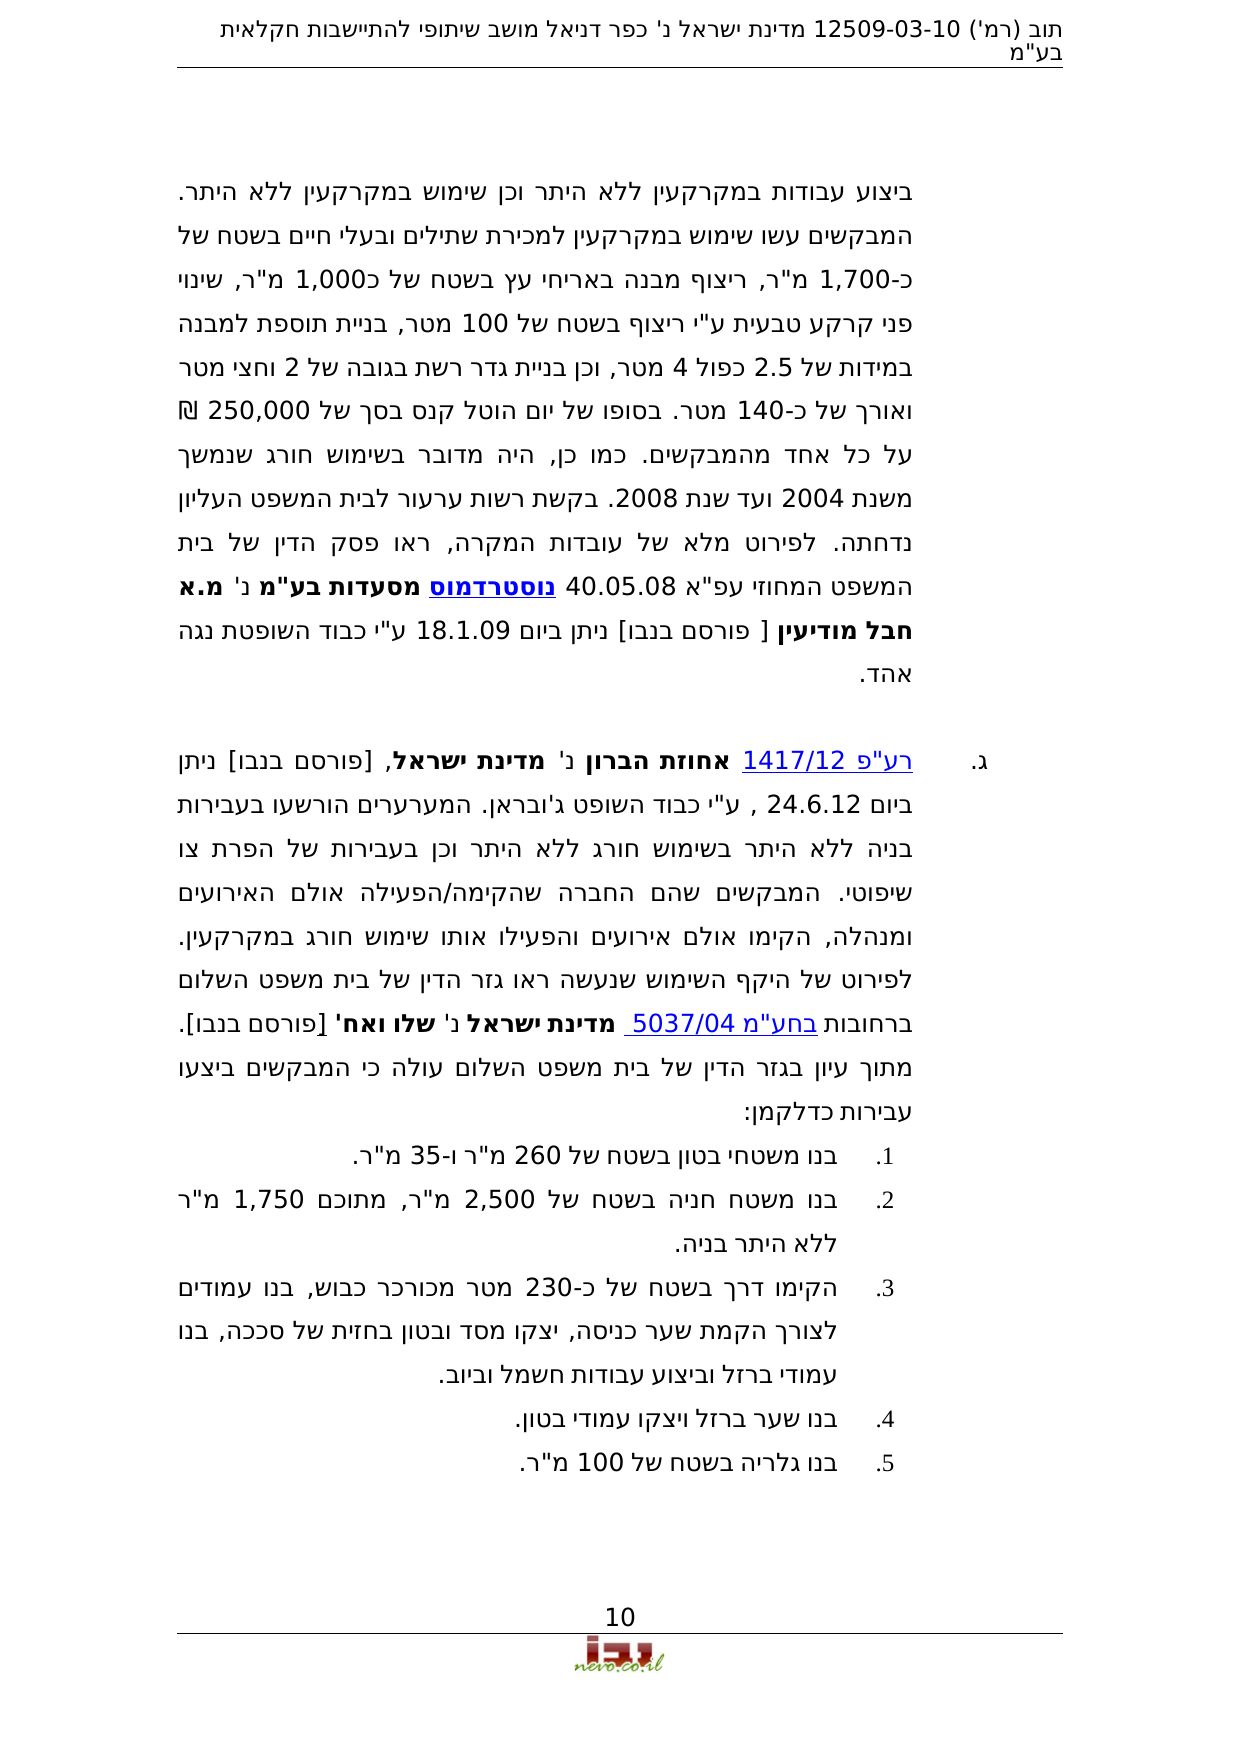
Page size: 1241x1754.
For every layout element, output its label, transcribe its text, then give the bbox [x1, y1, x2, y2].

picture [574, 1635, 666, 1673]
list בנו משטח חניה בשטח של 2,500 מ"ר, מתוכם 1,750 מ"ר ללא היתר בניה. [177, 1185, 876, 1258]
list בנו משטחי בטון בשטח של 260 מ"ר ו-35 מ"ר. [177, 1141, 876, 1170]
list בנו גלריה בשטח של 100 מ"ר. [177, 1448, 876, 1477]
list בנו שער ברזל ויצקו עמודי בטון. [177, 1404, 876, 1433]
list הקימו דרך בשטח של כ-230 מטר מכורכר כבוש, בנו עמודים לצורך הקמת שער כניסה, יצקו מסד ובטון בחזית של סככה, בנו עמודי ברזל וביצוע עבודות חשמל וביוב. [177, 1273, 876, 1389]
text ג. רע"פ 1417/12 אחוזת הברון נ' מדינת ישראל, [פורסם בנבו] ניתן ביום 24.6.12 , ע"י כבוד השופט ג'ובראן. המערערים הורשעו בעבירות בניה ללא היתר בשימוש חורג ללא היתר וכן בעבירות של הפרת צו שיפוטי. המבקשים שהם החברה שהקימה/הפעילה אולם האירועים ומנהלה, הקימו אולם אירועים והפעילו אותו שימוש חורג במקרקעין. לפירוט של היקף השימוש שנעשה ראו גזר הדין של בית משפט השלום ברחובות בחע"מ 5037/04 מדינת ישראל נ' שלו ואח' [פורסם בנבו]. מתוך עיון בגזר הדין של בית משפט השלום עולה כי המבקשים ביצעו עבירות כדלקמן: [177, 746, 988, 1126]
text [177, 177, 988, 689]
